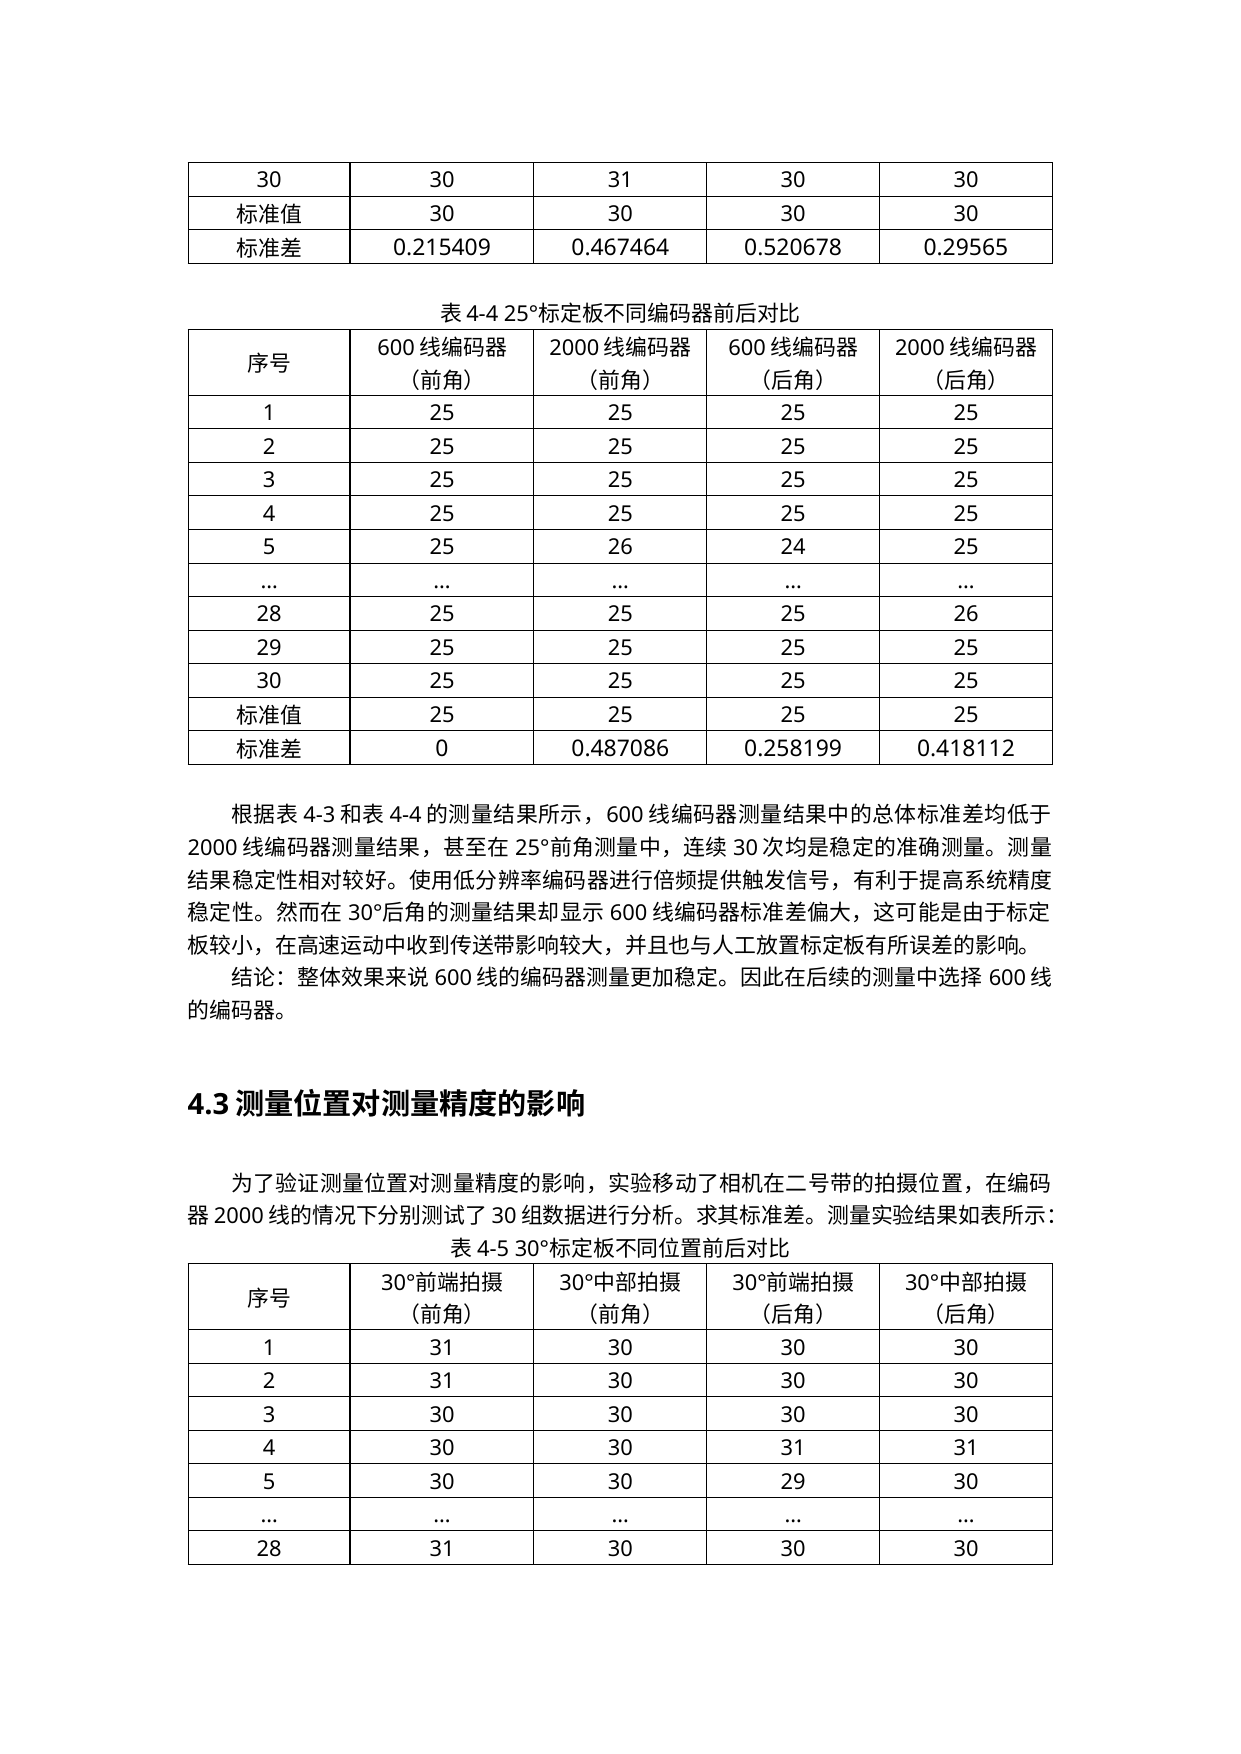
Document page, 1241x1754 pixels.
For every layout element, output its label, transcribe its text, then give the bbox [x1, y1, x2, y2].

table_cell … [351, 564, 533, 596]
table_cell 30 [351, 1431, 533, 1463]
table_cell 30 [880, 1364, 1052, 1396]
table_cell 25 [351, 463, 533, 495]
table_cell … [880, 564, 1052, 596]
table_cell 25 [534, 463, 706, 495]
table_cell 30 [534, 1531, 706, 1564]
table_cell 25 [880, 664, 1052, 697]
table_cell 25 [880, 698, 1052, 730]
table_cell 3 [189, 1397, 349, 1430]
table_cell 25 [880, 530, 1052, 562]
table_cell … [189, 1498, 349, 1530]
table_cell 0 [351, 731, 533, 764]
text 根据表4-3和表4-4的测量结果所示，600线编码器测量结果中的总体标准差均低于2000线编码器测量结果，甚至在25°前角测量中，连续30次均是稳定的准确测量。测量结果稳定性相对较好。使用低分辨率编码器进行倍频提供触发信号，有利于提高系统精度稳定性。然而在30°后角的测量结果却显示600线编码器标准差偏大，这可能是由于标定板较小，在高速运动中收到传送带影响较大，并且也与人工放置标定板有所误差的影响。 [187, 797, 1053, 960]
table_cell 25 [707, 429, 879, 462]
table_cell 25 [880, 396, 1052, 428]
table_cell 30 [880, 1330, 1052, 1363]
table_cell 25 [707, 463, 879, 495]
table_cell 25 [351, 496, 533, 529]
table_cell 30 [707, 1397, 879, 1430]
table_cell 25 [707, 664, 879, 697]
table_cell 25 [707, 396, 879, 428]
table_cell 30 [880, 197, 1052, 229]
table_cell 29 [707, 1464, 879, 1497]
table_cell 31 [351, 1531, 533, 1564]
table_cell 31 [534, 163, 706, 196]
subtitle 4.3测量位置对测量精度的影响 [187, 1070, 1053, 1135]
table_cell 31 [707, 1431, 879, 1463]
table_cell 0.520678 [707, 230, 879, 263]
table_cell 25 [707, 496, 879, 529]
table_cell 0.467464 [534, 230, 706, 263]
table_cell 0.418112 [880, 731, 1052, 764]
table_cell 30 [351, 197, 533, 229]
table_header 序号 [189, 330, 349, 395]
table_cell 30 [534, 1464, 706, 1497]
table_cell 2 [189, 1364, 349, 1396]
table_cell 30 [880, 1397, 1052, 1430]
table_cell 30 [707, 1364, 879, 1396]
table_cell 24 [707, 530, 879, 562]
table_cell 2 [189, 429, 349, 462]
table_cell 30 [351, 163, 533, 196]
table_cell 25 [534, 631, 706, 663]
table_cell 25 [534, 664, 706, 697]
table_cell 30 [880, 163, 1052, 196]
table_cell 31 [880, 1431, 1052, 1463]
table_cell 30 [189, 664, 349, 697]
table_cell 25 [534, 429, 706, 462]
table_cell … [189, 564, 349, 596]
text 为了验证测量位置对测量精度的影响，实验移动了相机在二号带的拍摄位置，在编码器2000线的情况下分别测试了30组数据进行分析。求其标准差。测量实验结果如表所示： [187, 1166, 1053, 1231]
table_cell 0.29565 [880, 230, 1052, 263]
table_cell 标准差 [189, 731, 349, 764]
table_cell 3 [189, 463, 349, 495]
table_cell 25 [534, 496, 706, 529]
table_cell 4 [189, 1431, 349, 1463]
table_cell 30 [534, 1397, 706, 1430]
table_cell 25 [880, 429, 1052, 462]
table_cell … [351, 1498, 533, 1530]
table_cell 25 [534, 396, 706, 428]
table_cell 30 [880, 1531, 1052, 1564]
table_cell 25 [707, 597, 879, 629]
table_cell 25 [351, 530, 533, 562]
table_header 30°前端拍摄（后角） [707, 1264, 879, 1329]
table_cell 标准值 [189, 197, 349, 229]
table_cell 29 [189, 631, 349, 663]
table_cell 5 [189, 530, 349, 562]
table_cell 标准差 [189, 230, 349, 263]
table_cell 0.258199 [707, 731, 879, 764]
table_cell 25 [880, 496, 1052, 529]
table_cell 30 [351, 1464, 533, 1497]
table_cell 25 [351, 597, 533, 629]
table_cell 28 [189, 1531, 349, 1564]
table_cell 25 [707, 698, 879, 730]
table_cell 25 [880, 463, 1052, 495]
text 表4-4 25°标定板不同编码器前后对比 [187, 296, 1053, 329]
table_cell 30 [534, 1330, 706, 1363]
table_cell 25 [534, 597, 706, 629]
table_cell 25 [351, 631, 533, 663]
table_cell … [880, 1498, 1052, 1530]
table_cell 0.487086 [534, 731, 706, 764]
table_cell 30 [707, 163, 879, 196]
table_cell 30 [189, 163, 349, 196]
table_cell 25 [880, 631, 1052, 663]
table_cell 25 [351, 396, 533, 428]
table_cell 30 [707, 1531, 879, 1564]
table_cell 25 [351, 664, 533, 697]
table_cell 28 [189, 597, 349, 629]
table_cell 5 [189, 1464, 349, 1497]
table_cell 26 [534, 530, 706, 562]
table_cell 30 [707, 197, 879, 229]
table_cell 1 [189, 396, 349, 428]
table_cell 25 [351, 429, 533, 462]
table_cell 1 [189, 1330, 349, 1363]
table_cell 4 [189, 496, 349, 529]
table_cell 30 [707, 1330, 879, 1363]
table_header 600线编码器（前角） [351, 330, 533, 395]
table_header 30°中部拍摄（后角） [880, 1264, 1052, 1329]
table_header 2000线编码器（后角） [880, 330, 1052, 395]
table_header 30°中部拍摄（前角） [534, 1264, 706, 1329]
table_cell 30 [351, 1397, 533, 1430]
table_cell 0.215409 [351, 230, 533, 263]
table_cell 30 [534, 1364, 706, 1396]
table_cell 26 [880, 597, 1052, 629]
table_cell 25 [707, 631, 879, 663]
table_cell 25 [534, 698, 706, 730]
table_cell … [534, 564, 706, 596]
table_header 30°前端拍摄（前角） [351, 1264, 533, 1329]
table_cell … [707, 564, 879, 596]
table_cell 标准值 [189, 698, 349, 730]
text 表4-5 30°标定板不同位置前后对比 [187, 1231, 1053, 1263]
table_cell 30 [880, 1464, 1052, 1497]
table_cell 30 [534, 197, 706, 229]
table_cell 31 [351, 1364, 533, 1396]
table_cell 30 [534, 1431, 706, 1463]
table_header 序号 [189, 1264, 349, 1329]
table_cell 25 [351, 698, 533, 730]
text 结论：整体效果来说600线的编码器测量更加稳定。因此在后续的测量中选择600线的编码器。 [187, 960, 1053, 1025]
table_cell … [534, 1498, 706, 1530]
table_cell … [707, 1498, 879, 1530]
table_header 2000线编码器（前角） [534, 330, 706, 395]
table_header 600线编码器（后角） [707, 330, 879, 395]
table_cell 31 [351, 1330, 533, 1363]
